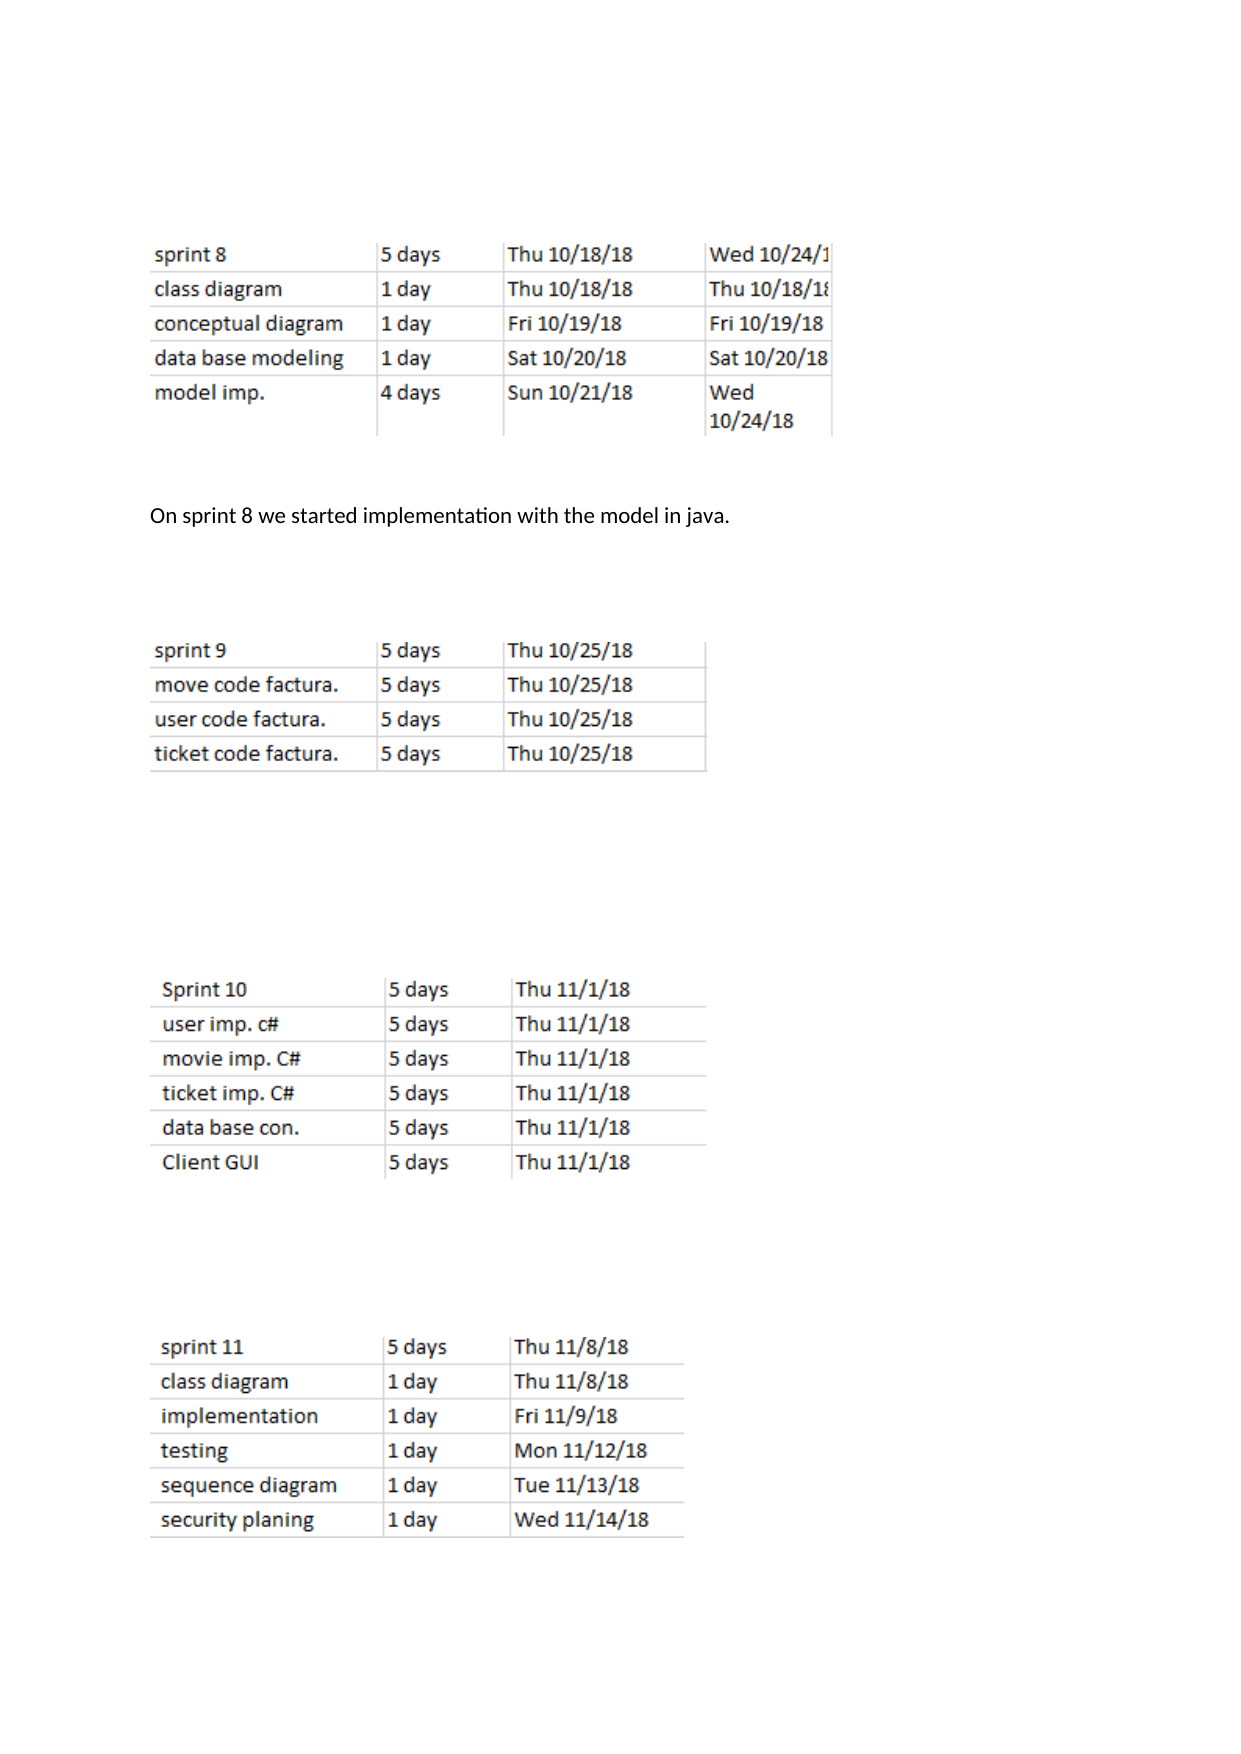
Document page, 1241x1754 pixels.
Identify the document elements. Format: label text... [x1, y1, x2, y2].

picture [150, 642, 708, 772]
picture [150, 243, 833, 436]
text On sprint 8 we started implementation with the model in java. [150, 502, 1090, 530]
picture [150, 1337, 685, 1538]
picture [150, 978, 707, 1179]
